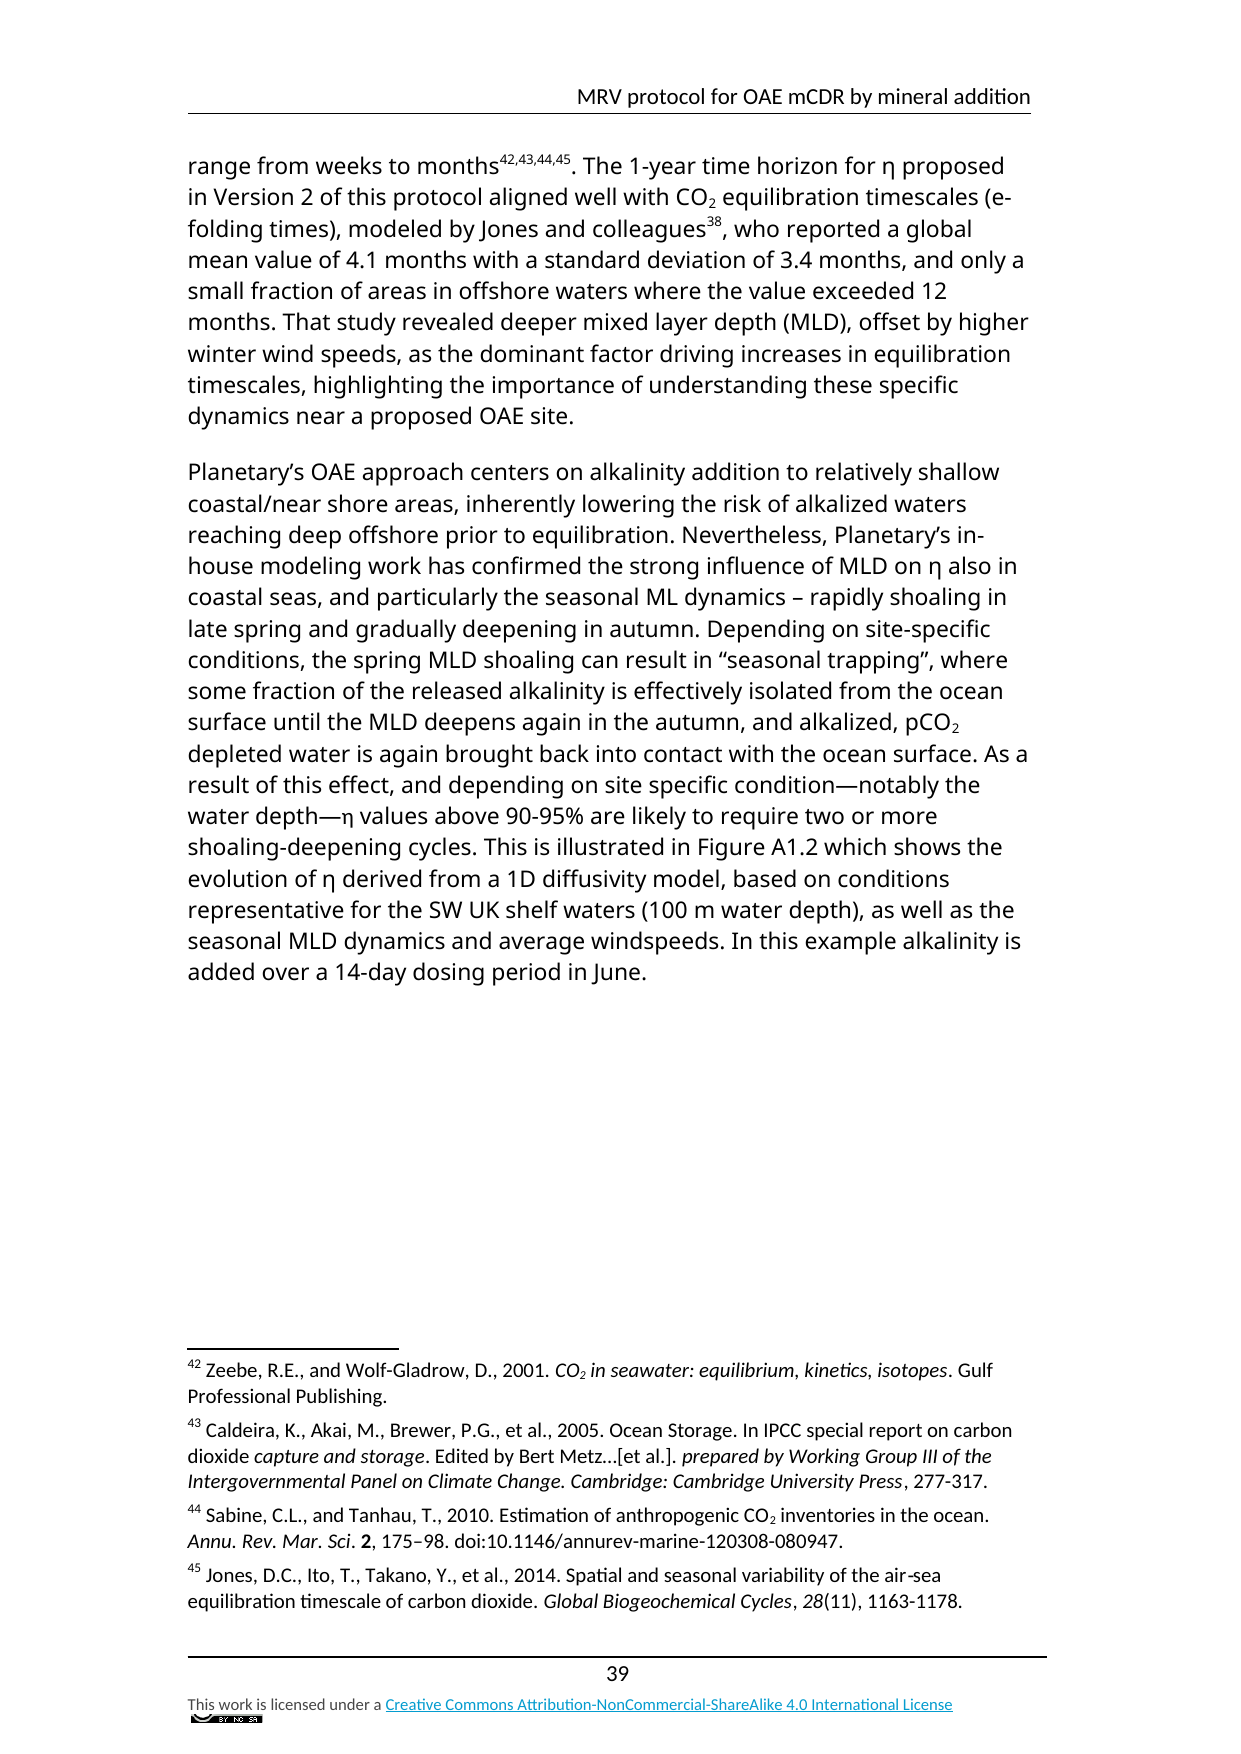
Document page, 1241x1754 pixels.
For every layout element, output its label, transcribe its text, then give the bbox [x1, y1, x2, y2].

text Planetary’s OAE approach centers on alkalinity addition to relatively shallow coastal/near shore areas, inherently lowering the risk of alkalized waters reaching deep offshore prior to equilibration. Nevertheless, Planetary’s in-house modeling work has confirmed the strong influence of MLD on η also in coastal seas, and particularly the seasonal ML dynamics – rapidly shoaling in late spring and gradually deepening in autumn. Depending on site-specific conditions, the spring MLD shoaling can result in “seasonal trapping”, where some fraction of the released alkalinity is effectively isolated from the ocean surface until the MLD deepens again in the autumn, and alkalized, pCO2 depleted water is again brought back into contact with the ocean surface. As a result of this effect, and depending on site specific condition—notably the water depth—η values above 90-95% are likely to require two or more shoaling-deepening cycles. This is illustrated in Figure A1.2 which shows the evolution of η derived from a 1D diffusivity model, based on conditions representative for the SW UK shelf waters (100 m water depth), as well as the seasonal MLD dynamics and average windspeeds. In this example alkalinity is added over a 14-day dosing period in June. [187, 456, 1031, 987]
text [187, 150, 1031, 431]
picture [191, 1714, 263, 1723]
